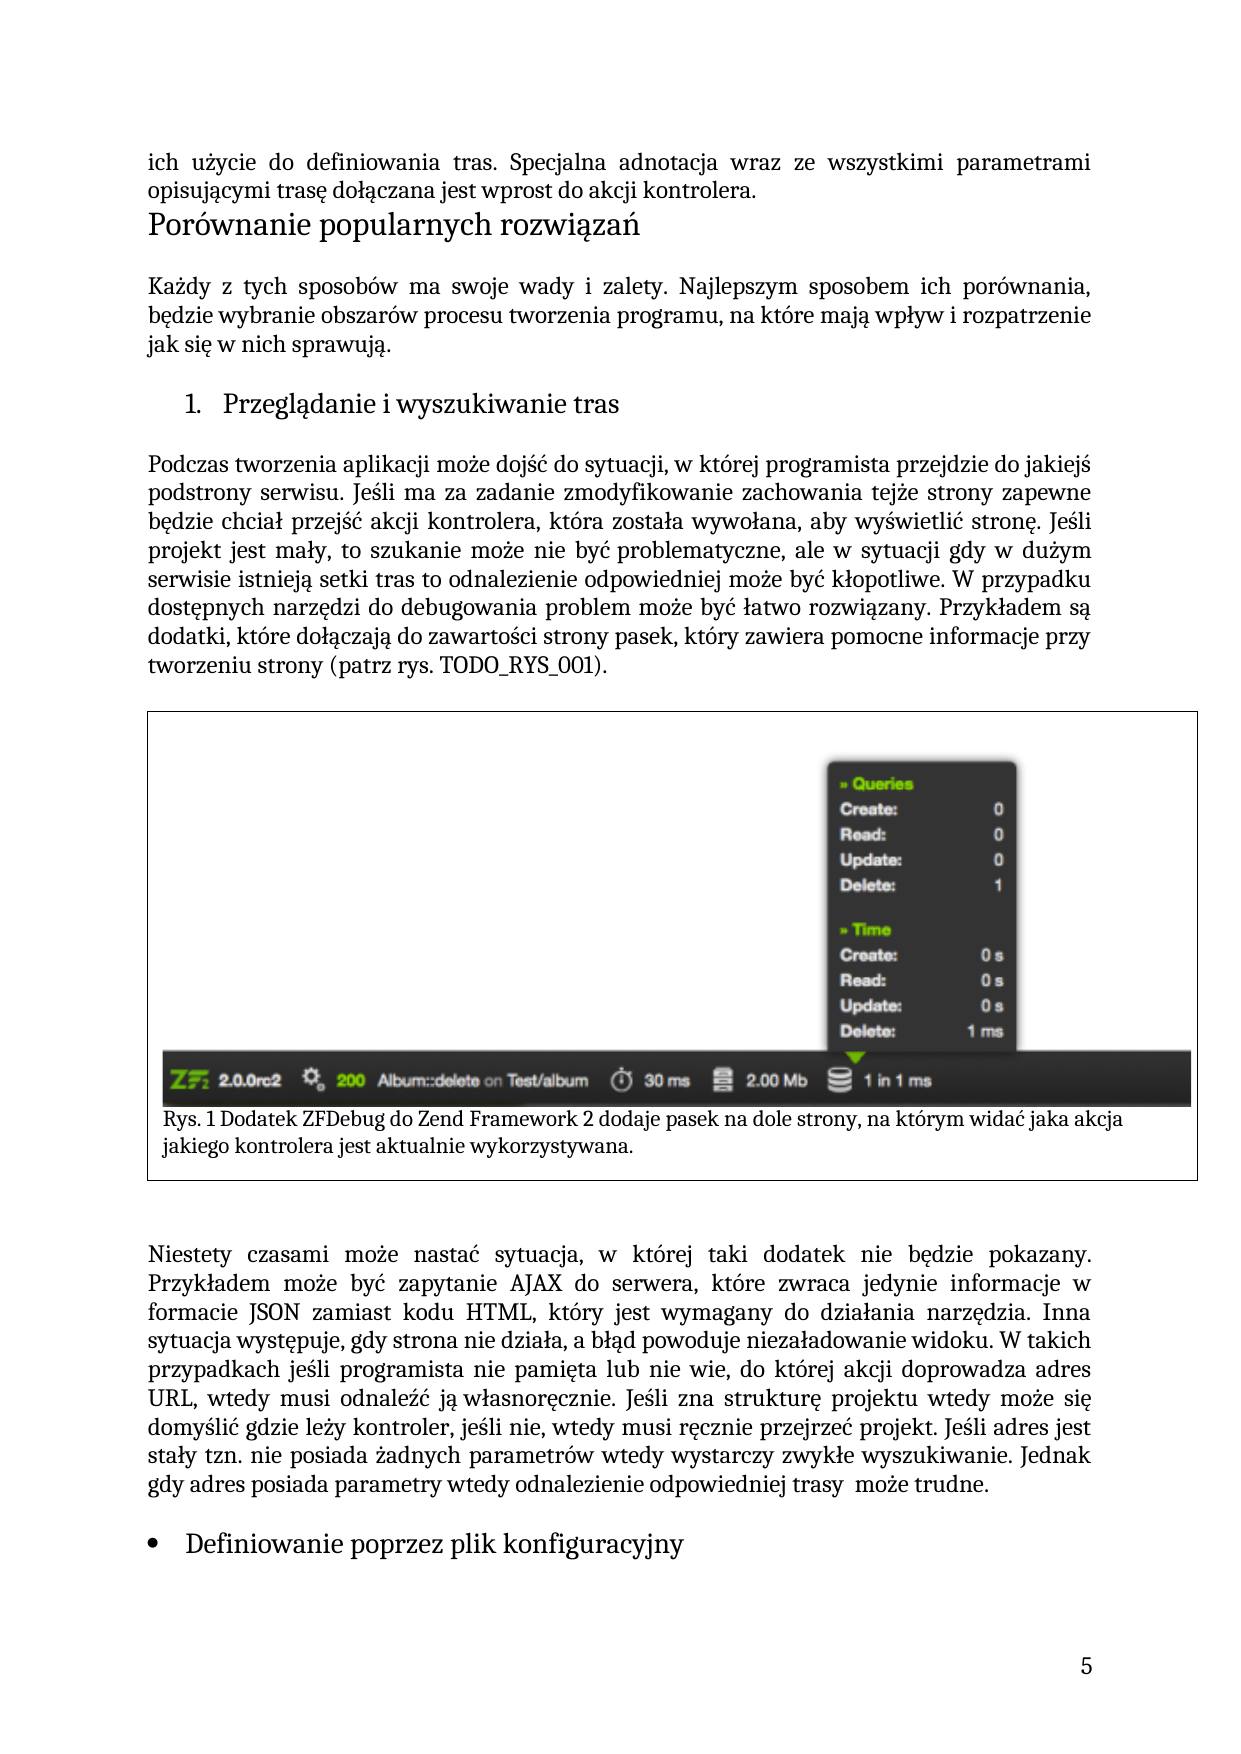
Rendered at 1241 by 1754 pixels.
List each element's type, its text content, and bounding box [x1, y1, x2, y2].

text Porównanie popularnych rozwiązań [148, 205, 1093, 243]
text Podczas tworzenia aplikacji może dojść do sytuacji, w której programista przejdzie do jakiejś podstrony serwisu. Jeśli ma za zadanie zmodyfikowanie zachowania tejże strony zapewne będzie chciał przejść akcji kontrolera, która została wywołana, aby wyświetlić stronę. Jeśli projekt jest mały, to szukanie może nie być problematyczne, ale w sytuacji gdy w dużym serwisie istnieją setki tras to odnalezienie odpowiedniej może być kłopotliwe. W przypadku dostępnych narzędzi do debugowania problem może być łatwo rozwiązany. Przykładem są dodatki, które dołączają do zawartości strony pasek, który zawiera pomocne informacje przy tworzeniu strony (patrz rys. TODO_RYS_001). [148, 449, 1093, 679]
list Definiowanie poprzez plik konfiguracyjny [148, 1528, 1093, 1561]
list Przeglądanie i wyszukiwanie tras [185, 387, 1093, 421]
text Każdy z tych sposobów ma swoje wady i zalety. Najlepszym sposobem ich porównania, będzie wybranie obszarów procesu tworzenia programu, na które mają wpływ i rozpatrzenie jak się w nich sprawują. [148, 272, 1093, 358]
picture [162, 719, 1192, 1107]
